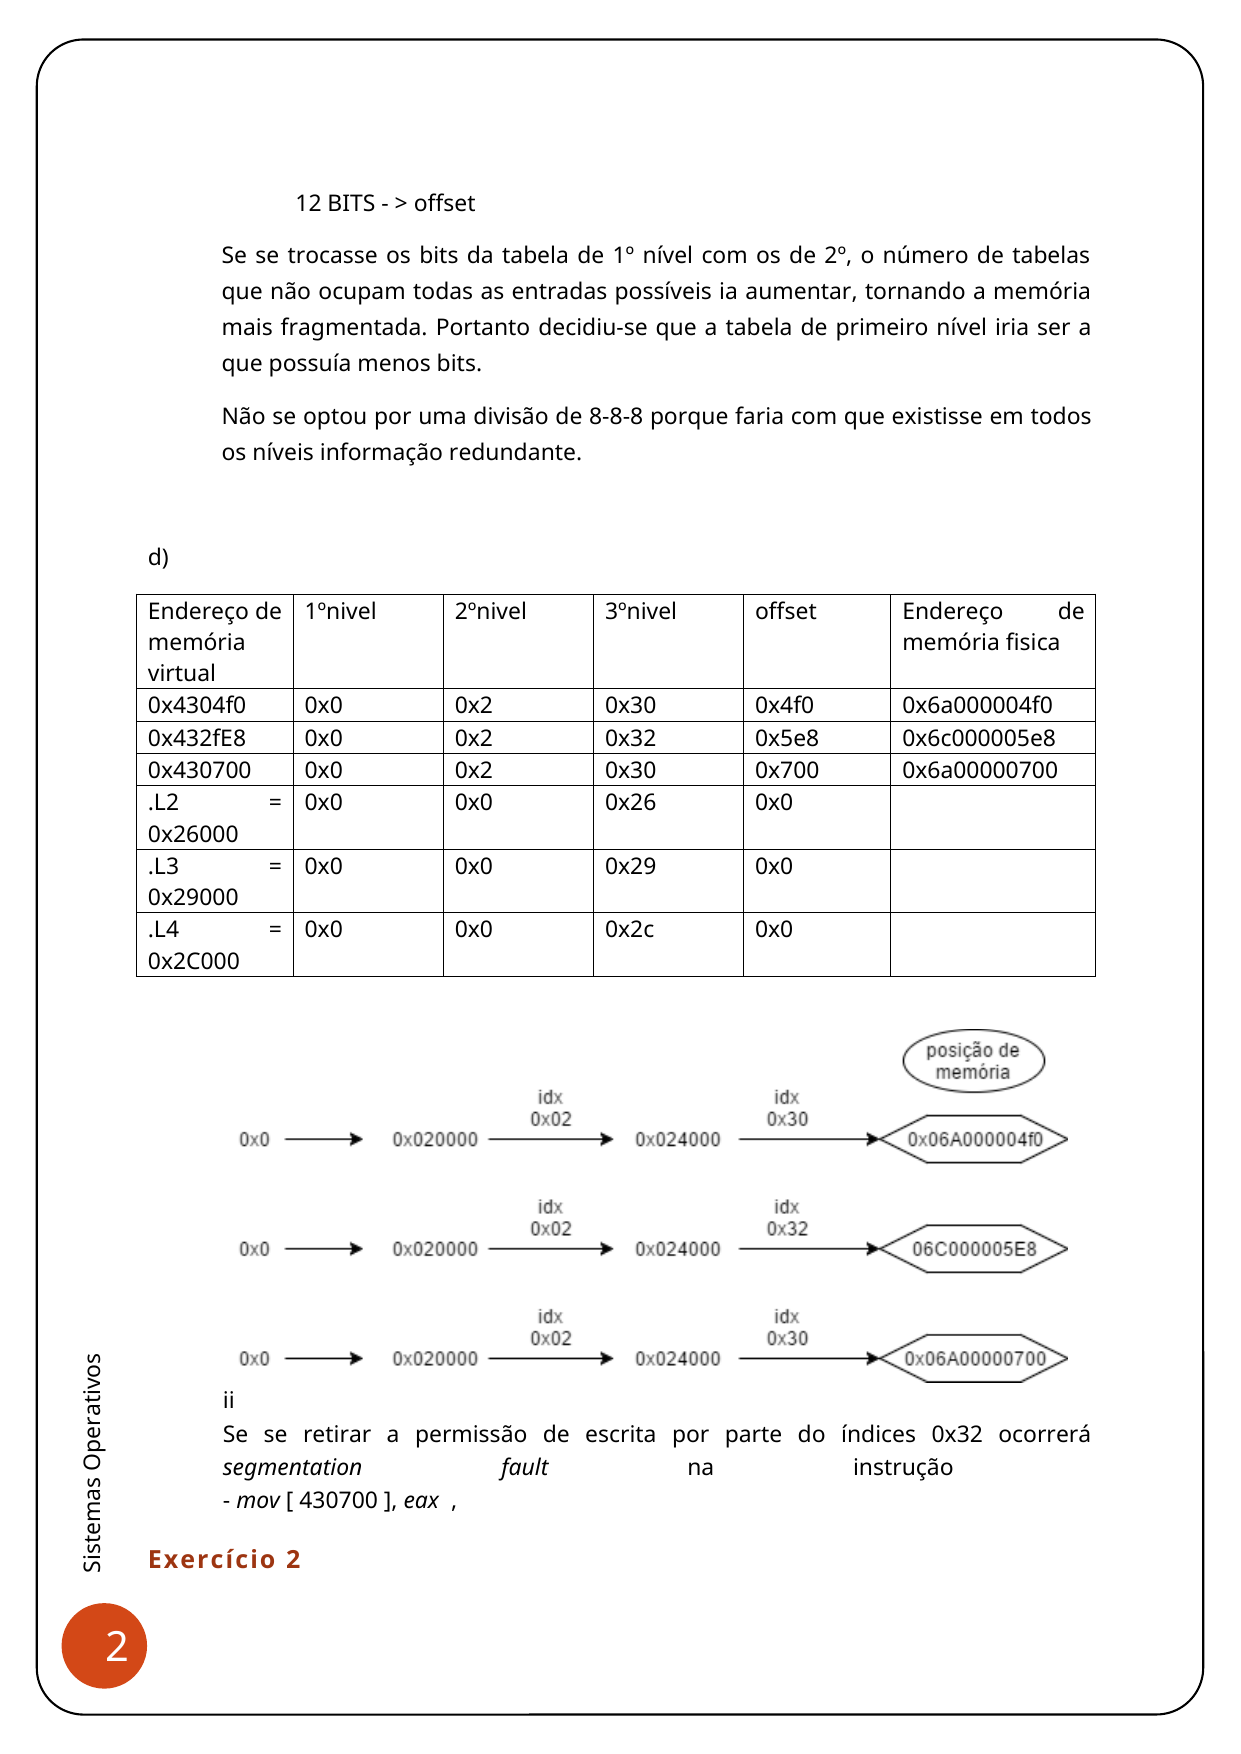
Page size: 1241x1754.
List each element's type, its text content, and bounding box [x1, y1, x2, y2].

table_cell 0x30 [594, 754, 743, 785]
table_header 1ºnivel [294, 595, 443, 688]
table_cell 0x0 [444, 913, 593, 976]
table_cell [891, 850, 1095, 912]
table_cell 0x29 [594, 850, 743, 912]
table_cell 0x700 [744, 754, 890, 785]
table_cell 0x26 [594, 786, 743, 849]
table_cell 0x2c [594, 913, 743, 976]
list Se se retirar a permissão de escrita por parte do índices 0x32 ocorrerá segmentation fault na instrução - mov [ 430700 ], eax , [223, 1418, 1092, 1515]
table_cell [891, 786, 1095, 849]
table_cell 0x0 [294, 850, 443, 912]
table_cell 0x432fE8 [137, 722, 293, 753]
table_cell 0x0 [294, 786, 443, 849]
text Não se optou por uma divisão de 8-8-8 porque faria com que existisse em todos os níveis informação redundante. [221, 400, 1092, 467]
table_cell .L4 = 0x2C000 [137, 913, 293, 976]
table_header 2ºnivel [444, 595, 593, 688]
table_cell .L3 = 0x29000 [137, 850, 293, 912]
table_cell 0x0 [444, 786, 593, 849]
list ii [223, 1384, 1092, 1416]
table_cell 0x6a00000700 [891, 754, 1095, 785]
table_cell 0x2 [444, 722, 593, 753]
table_cell 0x32 [594, 722, 743, 753]
table_header Endereço de memória fisica [891, 595, 1095, 688]
table_cell 0x430700 [137, 754, 293, 785]
table_cell 0x2 [444, 754, 593, 785]
table_cell 0x4f0 [744, 689, 890, 721]
table_cell [891, 913, 1095, 976]
table_cell 0x2 [444, 689, 593, 721]
table_header Endereço de memória virtual [137, 595, 293, 688]
table_cell 0x6c000005e8 [891, 722, 1095, 753]
table_header offset [744, 595, 890, 688]
table_header 3ºnivel [594, 595, 743, 688]
text d) [148, 541, 1092, 572]
table_cell 0x4304f0 [137, 689, 293, 721]
text Se se trocasse os bits da tabela de 1º nível com os de 2º, o número de tabelas que não ocupam todas as entradas possíveis ia aumentar, tornando a memória mais fragmentada. Portanto decidiu-se que a tabela de primeiro nível iria ser a que possuía menos bits. [221, 239, 1092, 378]
subtitle Exercício 2 [148, 1542, 1092, 1576]
table_cell 0x0 [294, 754, 443, 785]
table_cell 0x6a000004f0 [891, 689, 1095, 721]
table_cell 0x5e8 [744, 722, 890, 753]
table_cell 0x0 [444, 850, 593, 912]
table_cell 0x0 [294, 913, 443, 976]
table_cell .L2 = 0x26000 [137, 786, 293, 849]
list 12 BITS - > offset [223, 187, 1092, 218]
table_cell 0x30 [594, 689, 743, 721]
table_cell 0x0 [294, 689, 443, 721]
table_cell 0x0 [294, 722, 443, 753]
table_cell 0x0 [744, 913, 890, 976]
table_cell 0x0 [744, 850, 890, 912]
table_cell 0x0 [744, 786, 890, 849]
